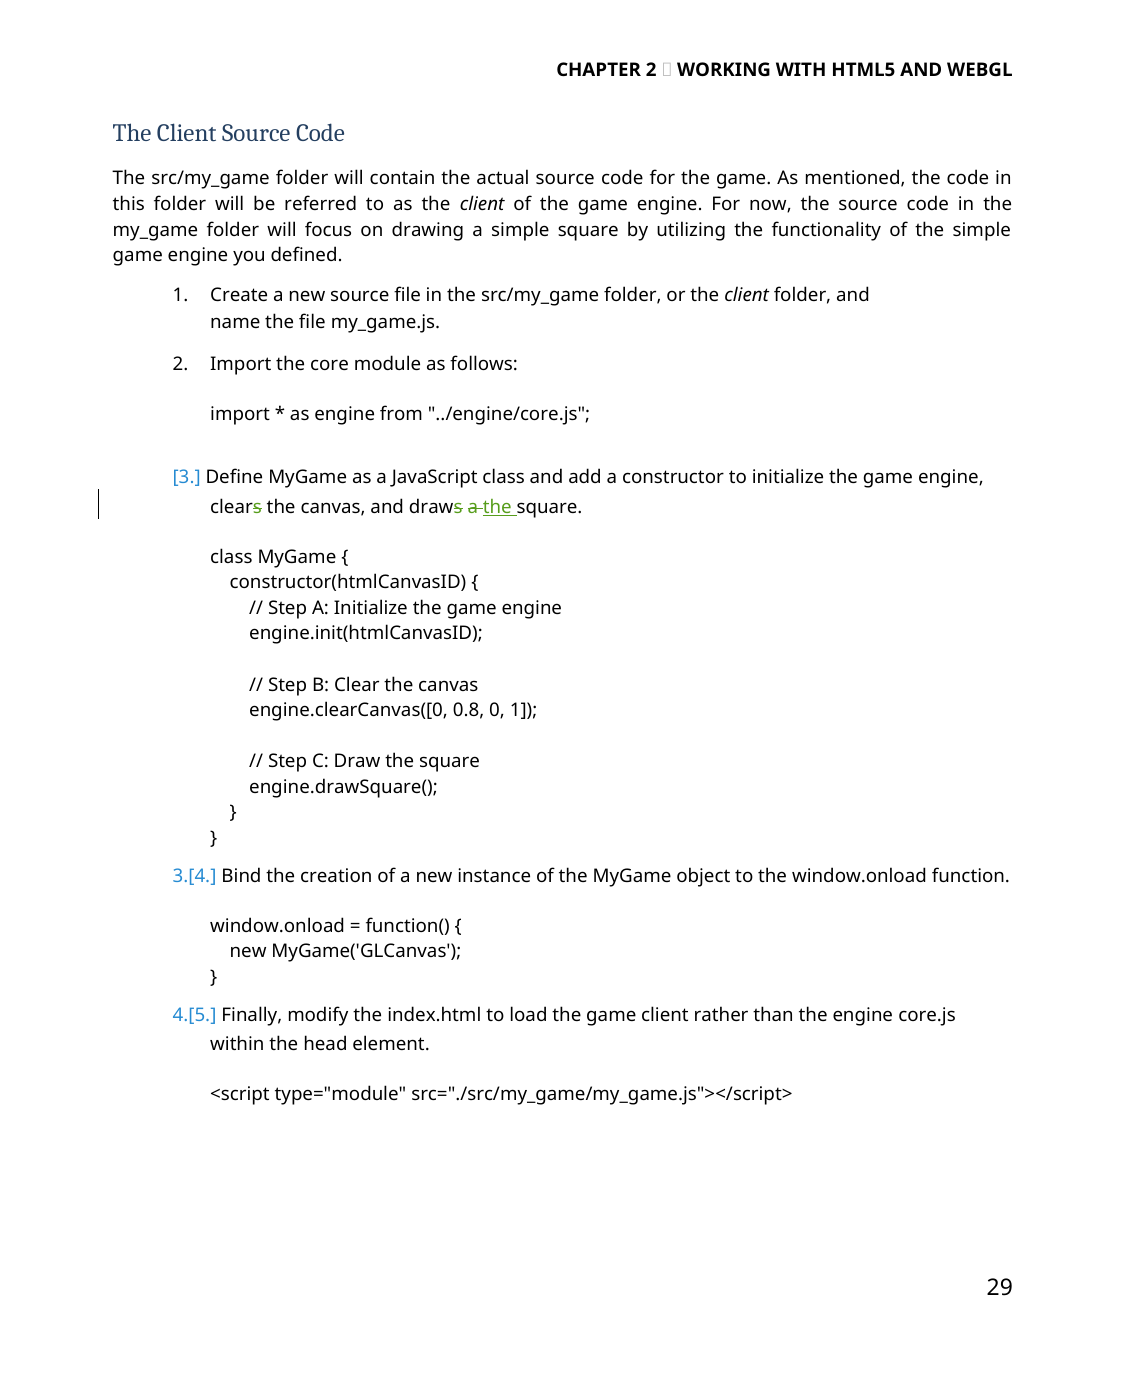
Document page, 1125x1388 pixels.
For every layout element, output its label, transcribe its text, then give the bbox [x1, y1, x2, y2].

text // Step B: Clear the canvas [210, 671, 1012, 696]
text } [210, 798, 1012, 824]
text new MyGame('GLCanvas'); [210, 938, 1012, 963]
subtitle The Client Source Code [112, 119, 1012, 148]
text } [210, 824, 1012, 849]
text engine.init(htmlCanvasID); [210, 620, 1012, 645]
text engine.drawSquare(); [210, 773, 1012, 798]
text engine.clearCanvas([0, 0.8, 0, 1]); [210, 696, 1012, 722]
text // Step A: Initialize the game engine [210, 594, 1012, 620]
list Create a new source file in the src/my_game folder, or the client folder, and name the file my_game.js. [172, 279, 922, 333]
list Bind the creation of a new instance of the MyGame object to the window.onload function. [172, 862, 1012, 887]
text } [210, 963, 1012, 989]
text // Step C: Draw the square [210, 747, 1012, 773]
text The src/my_game folder will contain the actual source code for the game. As mentioned, the code in this folder will be referred to as the client of the game engine. For now, the source code in the my_game folder will focus on drawing a simple square by utilizing the functionality of the simple game engine you defined. [112, 165, 1012, 267]
list Define MyGame as a JavaScript class and add a constructor to initialize the game engine, clear the canvas, and draw square. [172, 464, 1012, 519]
text class MyGame { [210, 543, 1012, 569]
list Import the core module as follows: [172, 350, 892, 376]
text <script type="module" src="./src/my_game/my_game.js"></script> [135, 1081, 1012, 1106]
text window.onload = function() { [210, 912, 1012, 938]
list Finally, modify the index.html to load the game client rather than the engine core.js within the head element. [172, 1001, 1012, 1056]
text constructor(htmlCanvasID) { [210, 569, 1012, 594]
text import * as engine from "../engine/core.js"; [135, 400, 1012, 426]
